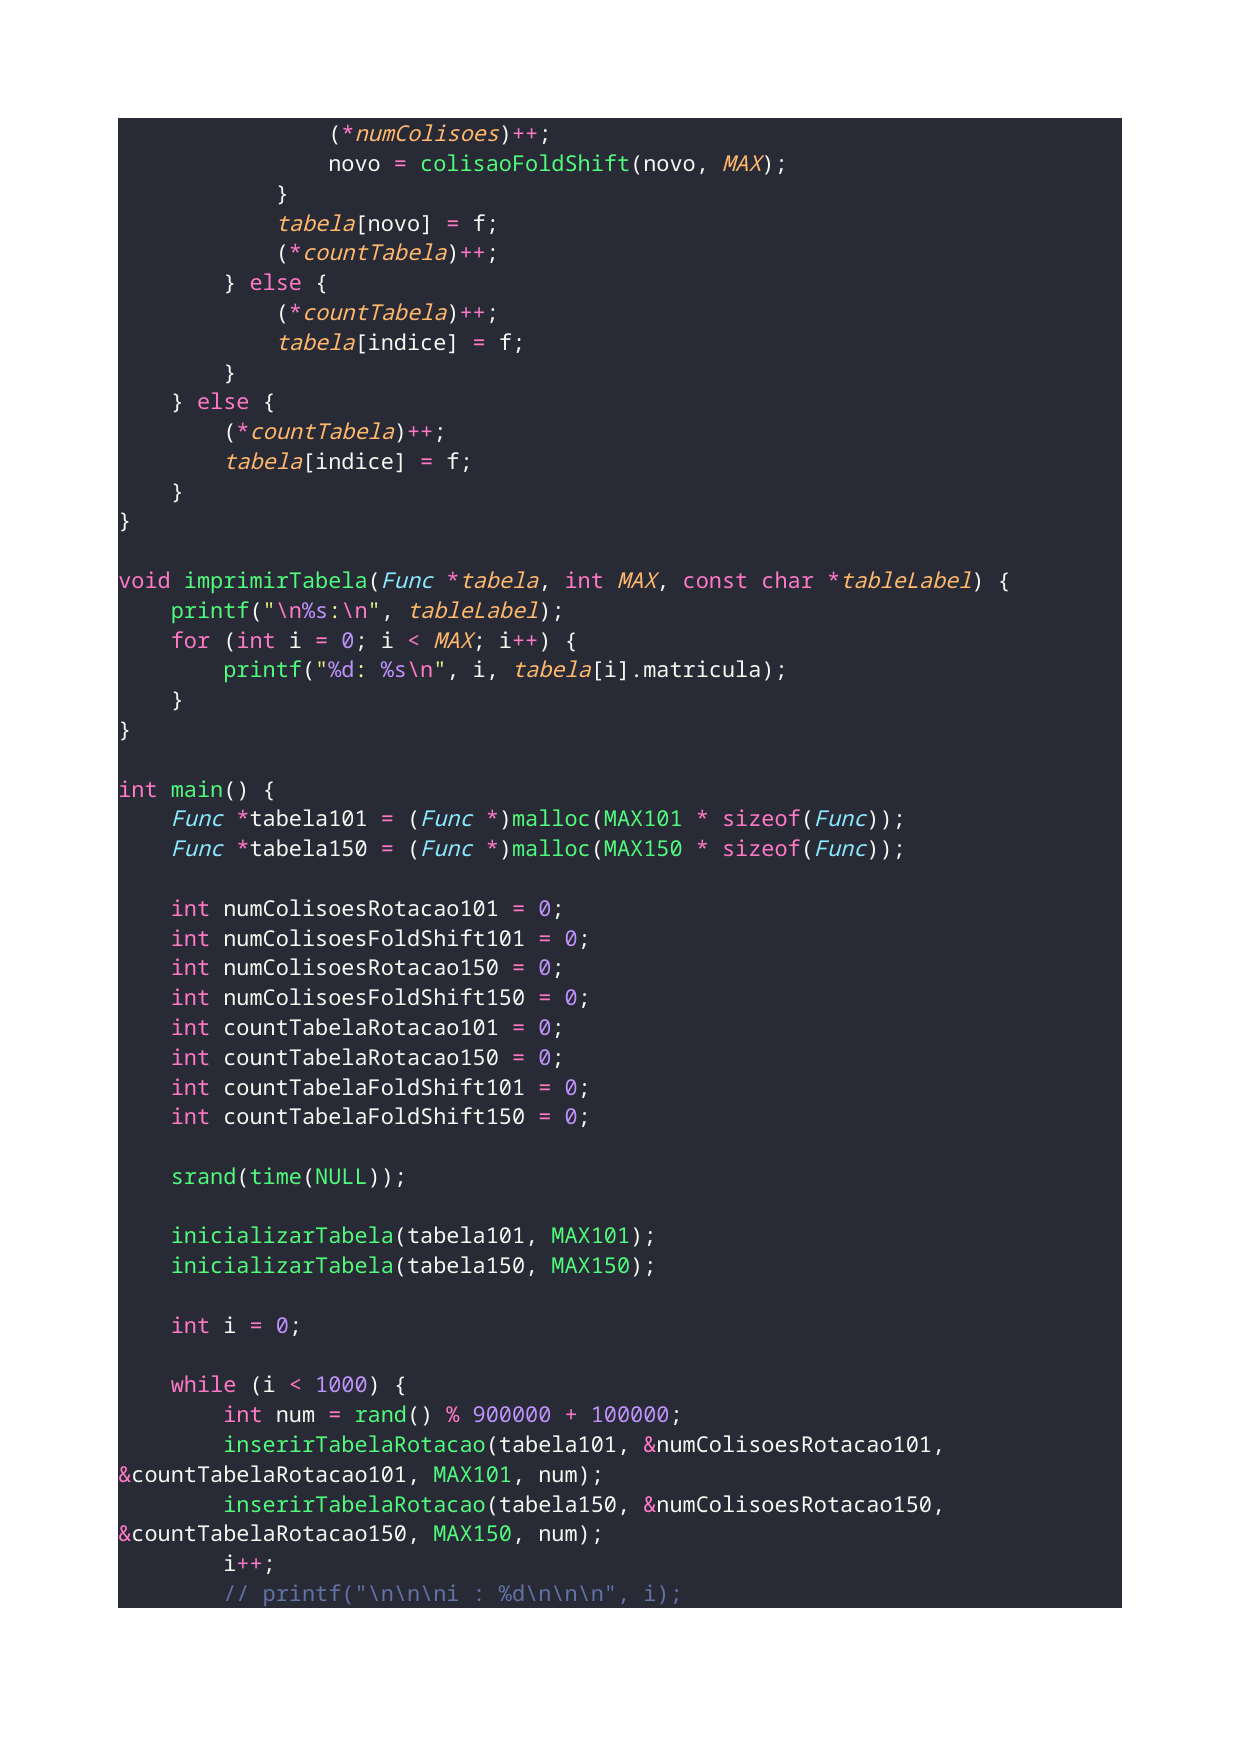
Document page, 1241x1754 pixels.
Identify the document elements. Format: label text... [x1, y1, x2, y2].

text int num = rand() % 900000 + 100000; [118, 1399, 1122, 1429]
text } [118, 476, 1122, 505]
text novo = colisaoFoldShift(novo, MAX); [118, 148, 1122, 178]
text } [118, 714, 1122, 744]
text while (i < 1000) { [118, 1369, 1122, 1399]
text int i = 0; [118, 1310, 1122, 1339]
text int numColisoesRotacao150 = 0; [118, 952, 1122, 982]
text srand(time(NULL)); [118, 1161, 1122, 1191]
text } [118, 356, 1122, 386]
text int numColisoesFoldShift101 = 0; [118, 922, 1122, 952]
text (*countTabela)++; [118, 416, 1122, 446]
text int main() { [118, 773, 1122, 803]
text Func *tabela101 = (Func *)malloc(MAX101 * sizeof(Func)); [118, 803, 1122, 833]
text int countTabelaFoldShift101 = 0; [118, 1071, 1122, 1101]
text inserirTabelaRotacao(tabela150, &numColisoesRotacao150, &countTabelaRotacao150, MAX150, num); [118, 1488, 1122, 1548]
text } [118, 178, 1122, 207]
text } [118, 684, 1122, 714]
text inicializarTabela(tabela101, MAX101); [118, 1220, 1122, 1250]
text printf("%d: %s\n", i, tabela[i].matricula); [118, 654, 1122, 684]
text tabela[indice] = f; [118, 327, 1122, 356]
text } [118, 505, 1122, 535]
text tabela[novo] = f; [118, 207, 1122, 237]
text int numColisoesFoldShift150 = 0; [118, 982, 1122, 1012]
text int countTabelaRotacao101 = 0; [118, 1012, 1122, 1042]
text int countTabelaFoldShift150 = 0; [118, 1101, 1122, 1131]
text (*numColisoes)++; [118, 118, 1122, 148]
text i++; [118, 1548, 1122, 1578]
text inicializarTabela(tabela150, MAX150); [118, 1250, 1122, 1280]
text for (int i = 0; i < MAX; i++) { [118, 624, 1122, 654]
text // printf("\n\n\ni : %d\n\n\n", i); [118, 1578, 1122, 1608]
text } else { [118, 386, 1122, 416]
text printf("\n%s:\n", tableLabel); [118, 595, 1122, 624]
text inserirTabelaRotacao(tabela101, &numColisoesRotacao101, &countTabelaRotacao101, MAX101, num); [118, 1429, 1122, 1488]
text Func *tabela150 = (Func *)malloc(MAX150 * sizeof(Func)); [118, 833, 1122, 863]
text (*countTabela)++; [118, 237, 1122, 267]
text void imprimirTabela(Func *tabela, int MAX, const char *tableLabel) { [118, 565, 1122, 595]
text (*countTabela)++; [118, 297, 1122, 327]
text tabela[indice] = f; [118, 446, 1122, 476]
text } else { [118, 267, 1122, 297]
text int numColisoesRotacao101 = 0; [118, 893, 1122, 922]
text int countTabelaRotacao150 = 0; [118, 1042, 1122, 1071]
